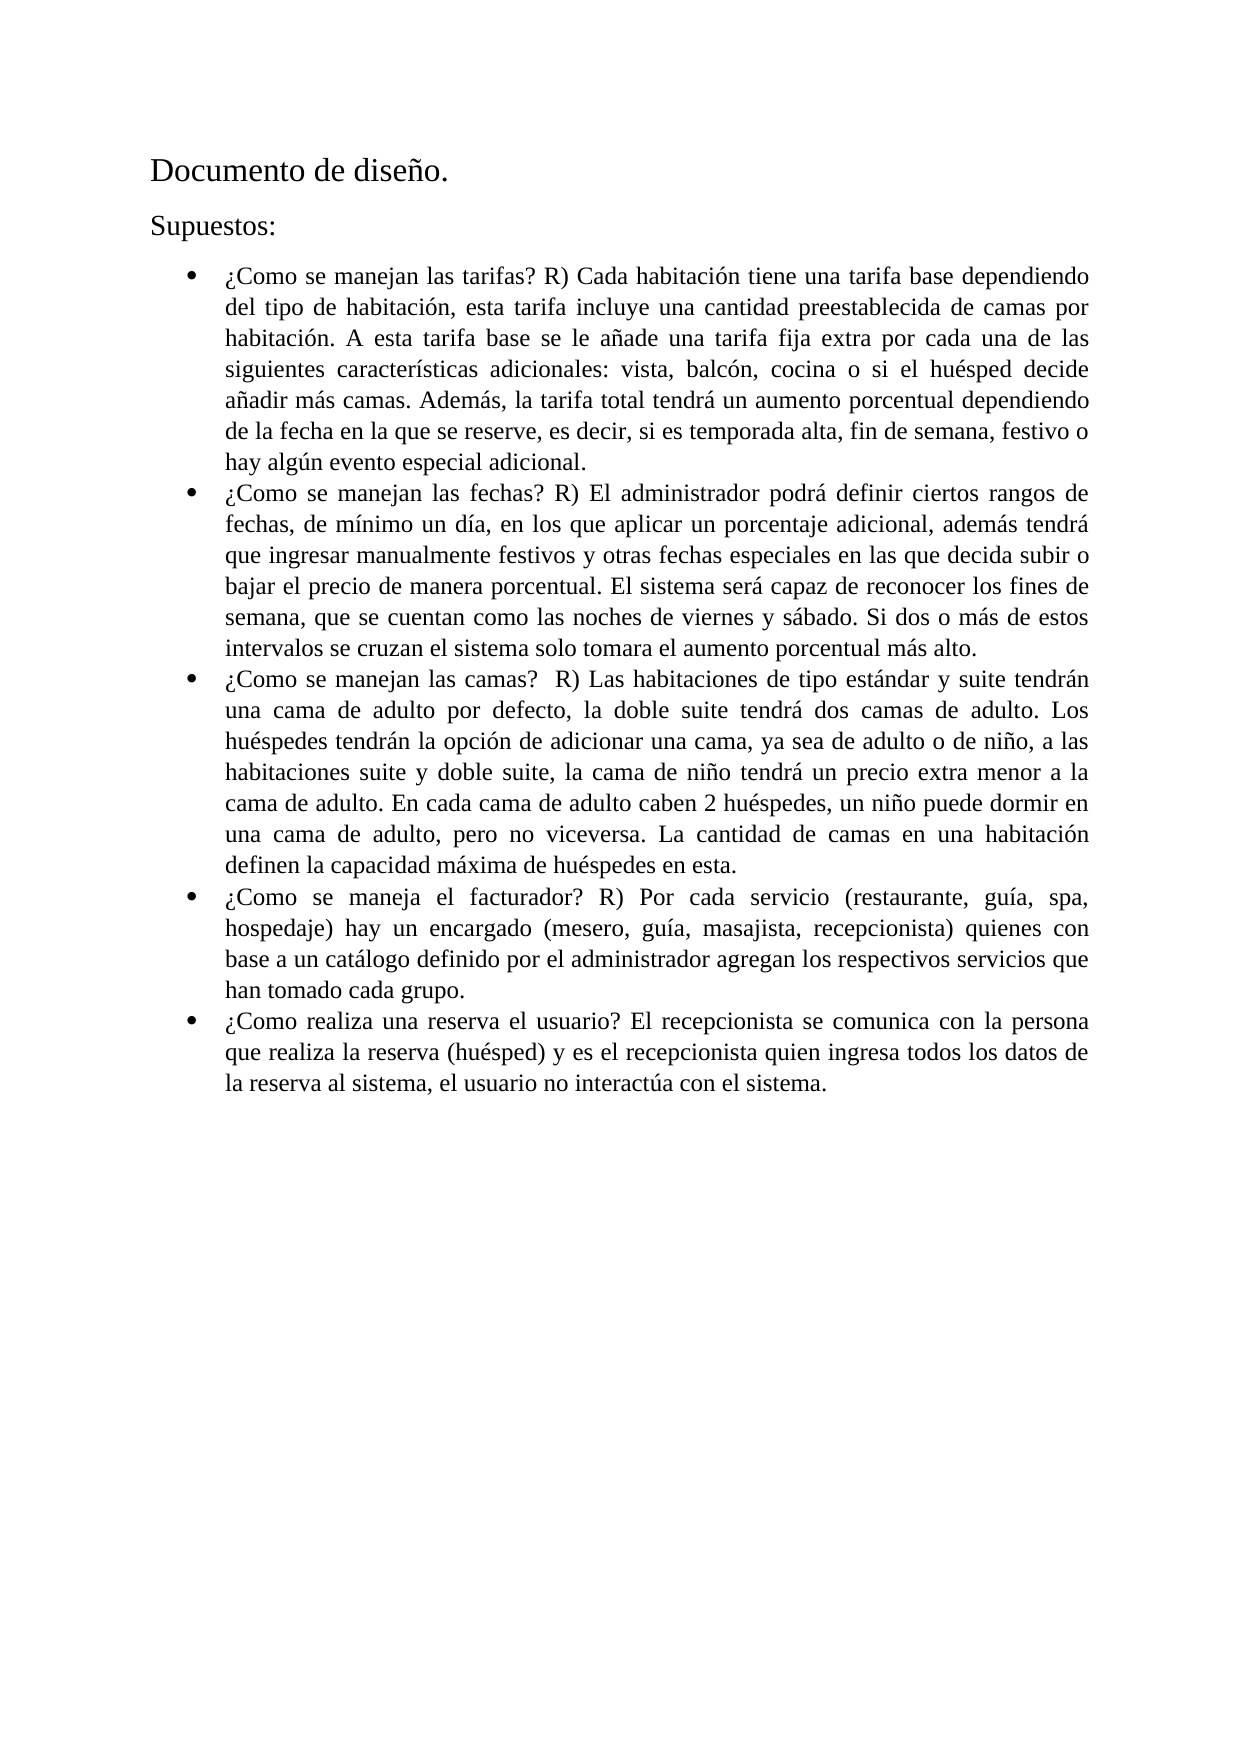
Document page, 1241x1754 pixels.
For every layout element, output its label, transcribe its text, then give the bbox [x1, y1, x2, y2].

list ¿Como se manejan las tarifas? R) Cada habitación tiene una tarifa base dependiendo del tipo de habitación, esta tarifa incluye una cantidad preestablecida de camas por habitación. A esta tarifa base se le añade una tarifa fija extra por cada una de las siguientes características adicionales: vista, balcón, cocina o si el huésped decide añadir más camas. Además, la tarifa total tendrá un aumento porcentual dependiendo de la fecha en la que se reserve, es decir, si es temporada alta, fin de semana, festivo o hay algún evento especial adicional. [187, 261, 1090, 476]
list ¿Como realiza una reserva el usuario? El recepcionista se comunica con la persona que realiza la reserva (huésped) y es el recepcionista quien ingresa todos los datos de la reserva al sistema, el usuario no interactúa con el sistema. [187, 1006, 1090, 1097]
list ¿Como se manejan las fechas? R) El administrador podrá definir ciertos rangos de fechas, de mínimo un día, en los que aplicar un porcentaje adicional, además tendrá que ingresar manualmente festivos y otras fechas especiales en las que decida subir o bajar el precio de manera porcentual. El sistema será capaz de reconocer los fines de semana, que se cuentan como las noches de viernes y sábado. Si dos o más de estos intervalos se cruzan el sistema solo tomara el aumento porcentual más alto. [187, 478, 1090, 662]
list ¿Como se maneja el facturador? R) Por cada servicio (restaurante, guía, spa, hospedaje) hay un encargado (mesero, guía, masajista, recepcionista) quienes con base a un catálogo definido por el administrador agregan los respectivos servicios que han tomado cada grupo. [187, 882, 1090, 1003]
list ¿Como se manejan las camas? R) Las habitaciones de tipo estándar y suite tendrán una cama de adulto por defecto, la doble suite tendrá dos camas de adulto. Los huéspedes tendrán la opción de adicionar una cama, ya sea de adulto o de niño, a las habitaciones suite y doble suite, la cama de niño tendrá un precio extra menor a la cama de adulto. En cada cama de adulto caben 2 huéspedes, un niño puede dormir en una cama de adulto, pero no viceversa. La cantidad de camas en una habitación definen la capacidad máxima de huéspedes en esta. [187, 664, 1090, 879]
text Supuestos: [150, 208, 1090, 242]
text Documento de diseño. [150, 150, 1090, 188]
